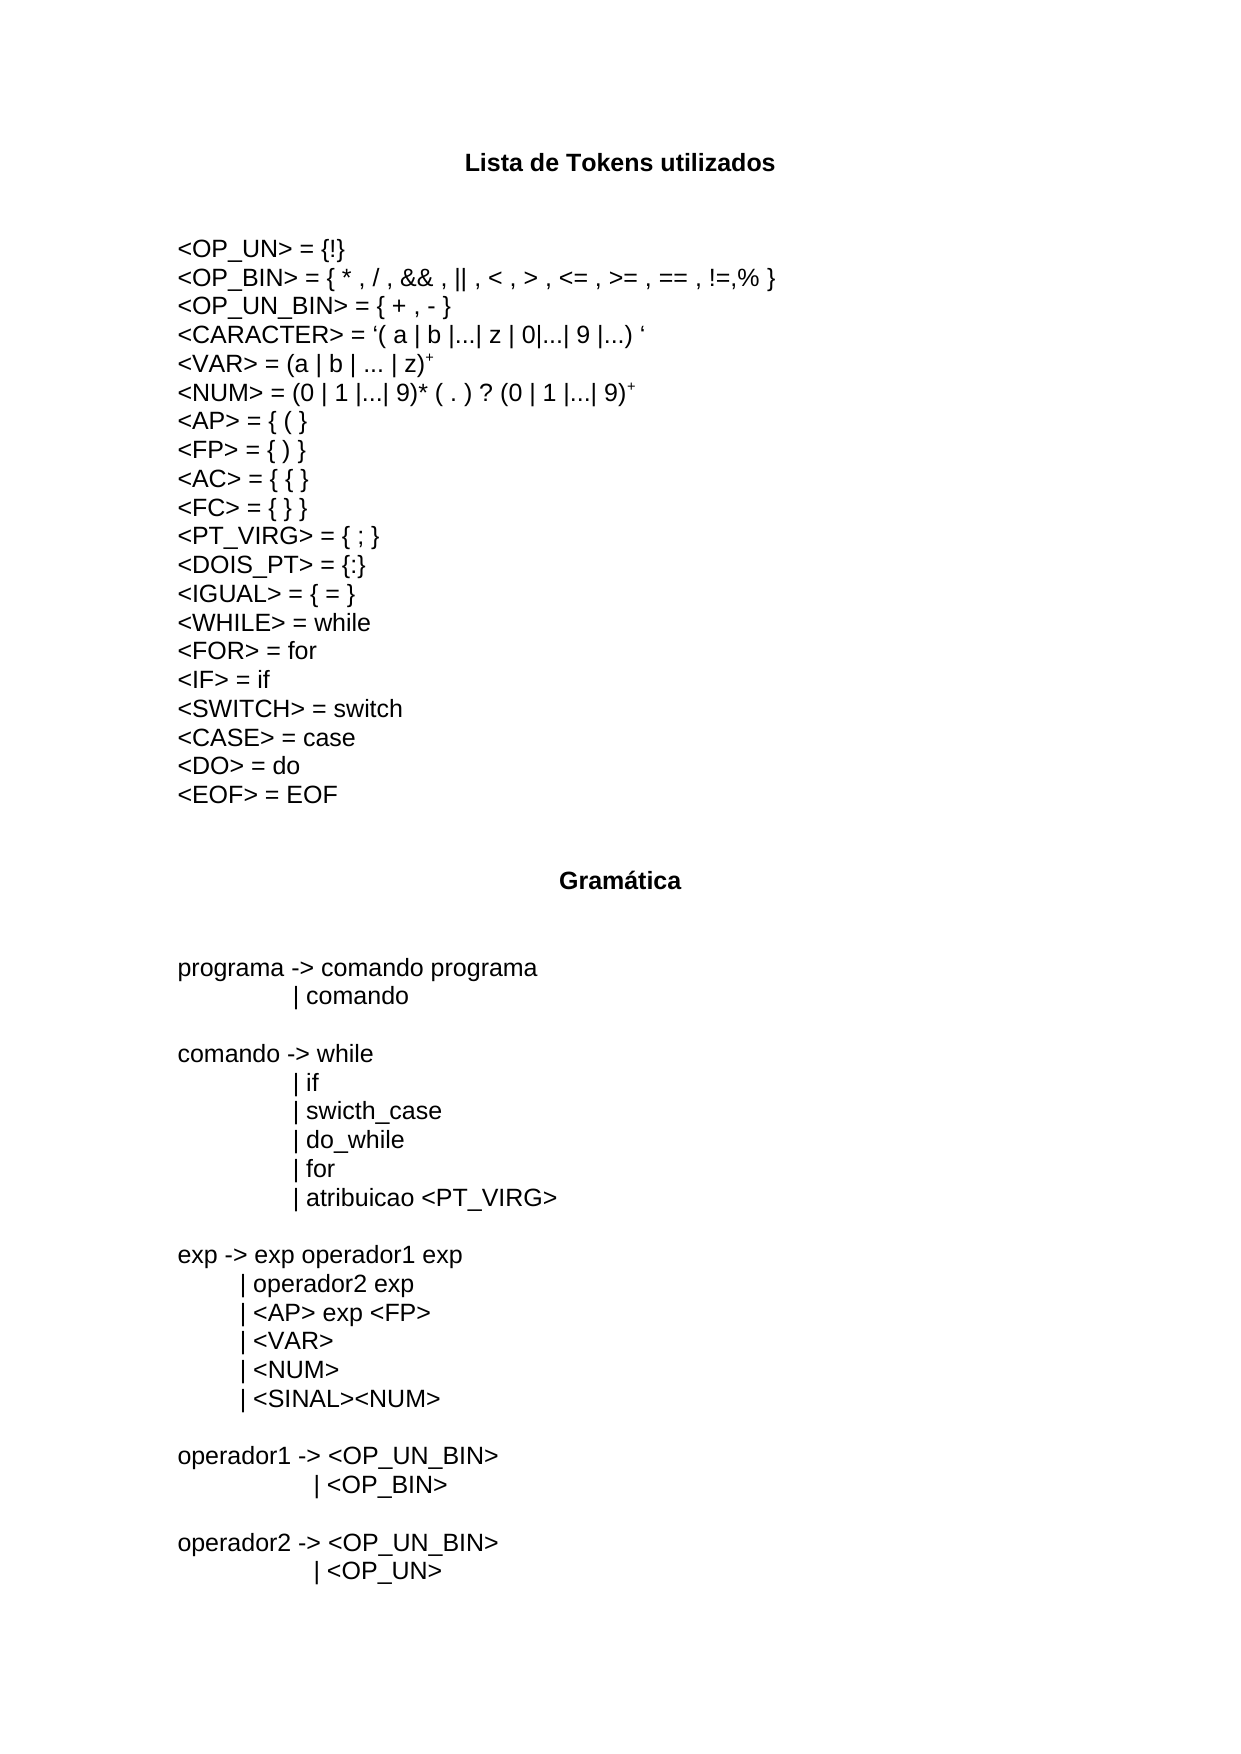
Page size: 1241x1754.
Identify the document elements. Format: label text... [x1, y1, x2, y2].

text | <OP_BIN> [177, 1470, 1063, 1499]
text <OP_UN_BIN> = { + , - } [177, 291, 1063, 320]
text exp -> exp operador1 exp [177, 1240, 1063, 1269]
text | <AP> exp <FP> [177, 1298, 1063, 1326]
text <OP_BIN> = { * , / , && , || , < , > , <= , >= , == , !=,% } [177, 263, 1063, 291]
text <PT_VIRG> = { ; } [177, 521, 1063, 550]
text | <NUM> [177, 1355, 1063, 1384]
text <IF> = if [177, 665, 1063, 694]
text | do_while [177, 1125, 1063, 1154]
text <NUM> = (0 | 1 |...| 9)* ( . ) ? (0 | 1 |...| 9)+ [177, 378, 1063, 406]
text Lista de Tokens utilizados [177, 148, 1063, 176]
text programa -> comando programa [177, 953, 1063, 981]
text <CARACTER> = ‘( a | b |...| z | 0|...| 9 |...) ‘ [177, 320, 1063, 349]
text | <VAR> [177, 1326, 1063, 1355]
text <CASE> = case [177, 723, 1063, 751]
text <IGUAL> = { = } [177, 579, 1063, 608]
text <AC> = { { } [177, 464, 1063, 493]
text <SWITCH> = switch [177, 694, 1063, 723]
text <FP> = { ) } [177, 435, 1063, 464]
text Gramática [177, 866, 1063, 895]
text <DOIS_PT> = {:} [177, 550, 1063, 579]
text <FOR> = for [177, 636, 1063, 665]
text | swicth_case [177, 1096, 1063, 1125]
text | <SINAL><NUM> [177, 1384, 1063, 1413]
text | operador2 exp [177, 1269, 1063, 1298]
text <WHILE> = while [177, 608, 1063, 636]
text <FC> = { } } [177, 493, 1063, 521]
text operador1 -> <OP_UN_BIN> [177, 1441, 1063, 1470]
text <DO> = do [177, 751, 1063, 780]
text | atribuicao <PT_VIRG> [251, 1183, 1063, 1211]
text <VAR> = (a | b | ... | z)+ [177, 349, 1063, 378]
text <AP> = { ( } [177, 406, 1063, 435]
text | if [177, 1068, 1063, 1096]
text | for [177, 1154, 1063, 1183]
text <OP_UN> = {!} [177, 234, 1063, 263]
text operador2 -> <OP_UN_BIN> [177, 1528, 1063, 1556]
text comando -> while [177, 1039, 1063, 1068]
text <EOF> = EOF [177, 780, 1063, 809]
text | comando [177, 981, 1063, 1010]
text | <OP_UN> [177, 1556, 1063, 1585]
